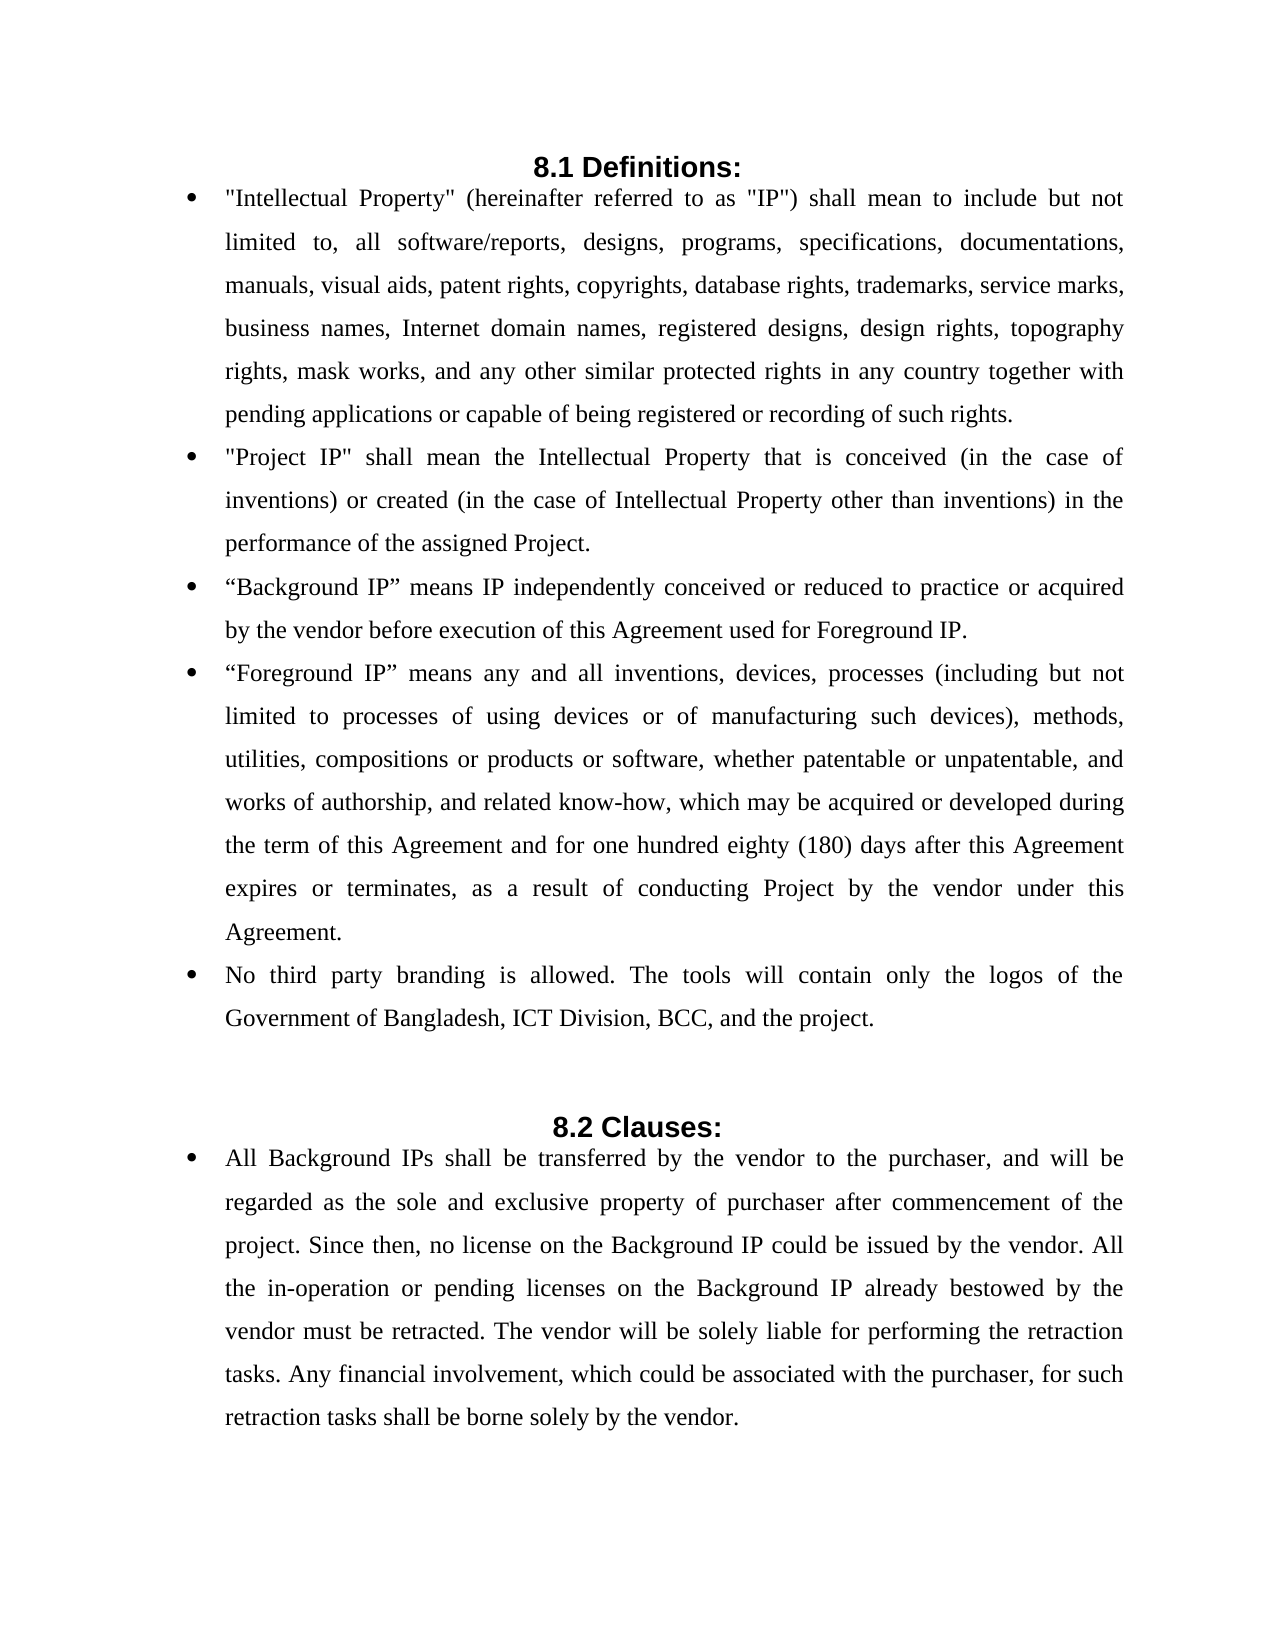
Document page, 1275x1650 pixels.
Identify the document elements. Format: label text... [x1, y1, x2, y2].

list “Foreground IP” means any and all inventions, devices, processes (including but not limited to processes of using devices or of manufacturing such devices), methods, utilities, compositions or products or software, whether patentable or unpatentable, and works of authorship, and related know-how, which may be acquired or developed during the term of this Agreement and for one hundred eighty (180) days after this Agreement expires or terminates, as a result of conducting Project by the vendor under this Agreement. [187, 658, 1125, 945]
list "Project IP" shall mean the Intellectual Property that is conceived (in the case of inventions) or created (in the case of Intellectual Property other than inventions) in the performance of the assigned Project. [187, 442, 1125, 557]
list “Background IP” means IP independently conceived or reduced to practice or acquired by the vendor before execution of this Agreement used for Foreground IP. [187, 572, 1125, 643]
list "Intellectual Property" (hereinafter referred to as "IP") shall mean to include but not limited to, all software/reports, designs, programs, specifications, documentations, manuals, visual aids, patent rights, copyrights, database rights, trademarks, service marks, business names, Internet domain names, registered designs, design rights, topography rights, mask works, and any other similar protected rights in any country together with pending applications or capable of being registered or recording of such rights. [187, 183, 1125, 428]
list No third party branding is allowed. The tools will contain only the logos of the Government of Bangladesh, ICT Division, BCC, and the project. [187, 960, 1125, 1032]
subtitle 8.2 Clauses: [150, 1110, 1125, 1143]
list All Background IPs shall be transferred by the vendor to the purchaser, and will be regarded as the sole and exclusive property of purchaser after commencement of the project. Since then, no license on the Background IP could be issued by the vendor. All the in-operation or pending licenses on the Background IP already bestowed by the vendor must be retracted. The vendor will be solely liable for performing the retraction tasks. Any financial involvement, which could be associated with the purchaser, for such retraction tasks shall be borne solely by the vendor. [187, 1143, 1125, 1431]
subtitle 8.1 Definitions: [150, 150, 1125, 183]
